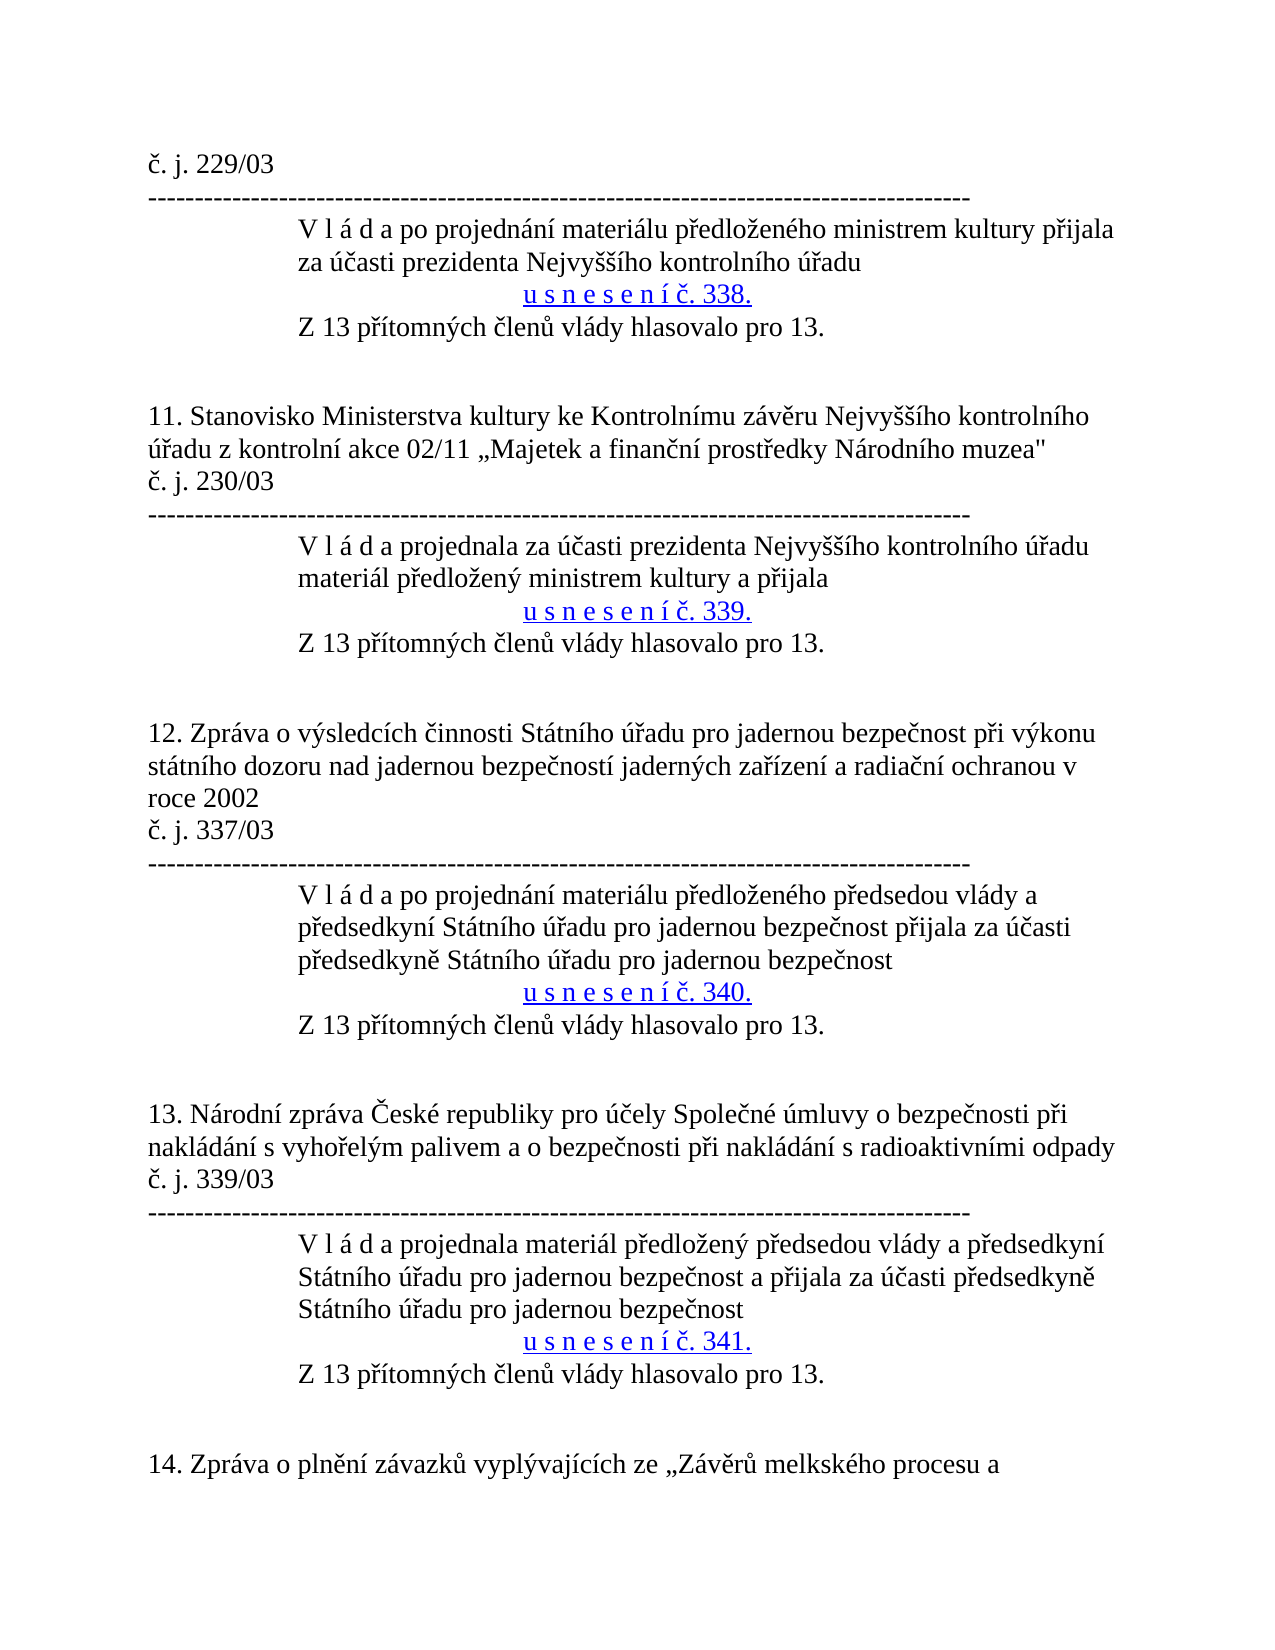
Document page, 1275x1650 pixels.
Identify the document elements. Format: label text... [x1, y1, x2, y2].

text Z 13 přítomných členů vlády hlasovalo pro 13. [298, 626, 1127, 659]
text Z 13 přítomných členů vlády hlasovalo pro 13. [298, 309, 1127, 342]
text u s n e s e n í č. 340. [148, 975, 1127, 1008]
text u s n e s e n í č. 341. [148, 1324, 1127, 1357]
text V l á d a projednala materiál předložený předsedou vlády a předsedkyní Státního úřadu pro jadernou bezpečnost a přijala za účasti předsedkyně Státního úřadu pro jadernou bezpečnost [298, 1227, 1127, 1324]
text 11. Stanovisko Ministerstva kultury ke Kontrolnímu závěru Nejvyššího kontrolního úřadu z kontrolní akce 02/11 „Majetek a finanční prostředky Národního muzea" č. j. 230/03 ---------------------------------------------------------------------------------------- [148, 342, 1127, 529]
text u s n e s e n í č. 338. [148, 277, 1127, 309]
text V l á d a po projednání materiálu předloženého ministrem kultury přijala za účasti prezidenta Nejvyššího kontrolního úřadu [298, 212, 1127, 277]
text Z 13 přítomných členů vlády hlasovalo pro 13. [298, 1008, 1127, 1040]
text Z 13 přítomných členů vlády hlasovalo pro 13. [298, 1357, 1127, 1389]
text 13. Národní zpráva České republiky pro účely Společné úmluvy o bezpečnosti při nakládání s vyhořelým palivem a o bezpečnosti při nakládání s radioaktivními odpady č. j. 339/03 ---------------------------------------------------------------------------------------- [148, 1040, 1127, 1227]
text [148, 148, 1127, 212]
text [148, 1389, 1127, 1479]
text u s n e s e n í č. 339. [148, 594, 1127, 626]
text V l á d a projednala za účasti prezidenta Nejvyššího kontrolního úřadu materiál předložený ministrem kultury a přijala [298, 529, 1127, 594]
text 12. Zpráva o výsledcích činnosti Státního úřadu pro jadernou bezpečnost při výkonu státního dozoru nad jadernou bezpečností jaderných zařízení a radiační ochranou v roce 2002 č. j. 337/03 ---------------------------------------------------------------------------------------- [148, 659, 1127, 878]
text V l á d a po projednání materiálu předloženého předsedou vlády a předsedkyní Státního úřadu pro jadernou bezpečnost přijala za účasti předsedkyně Státního úřadu pro jadernou bezpečnost [298, 878, 1127, 975]
